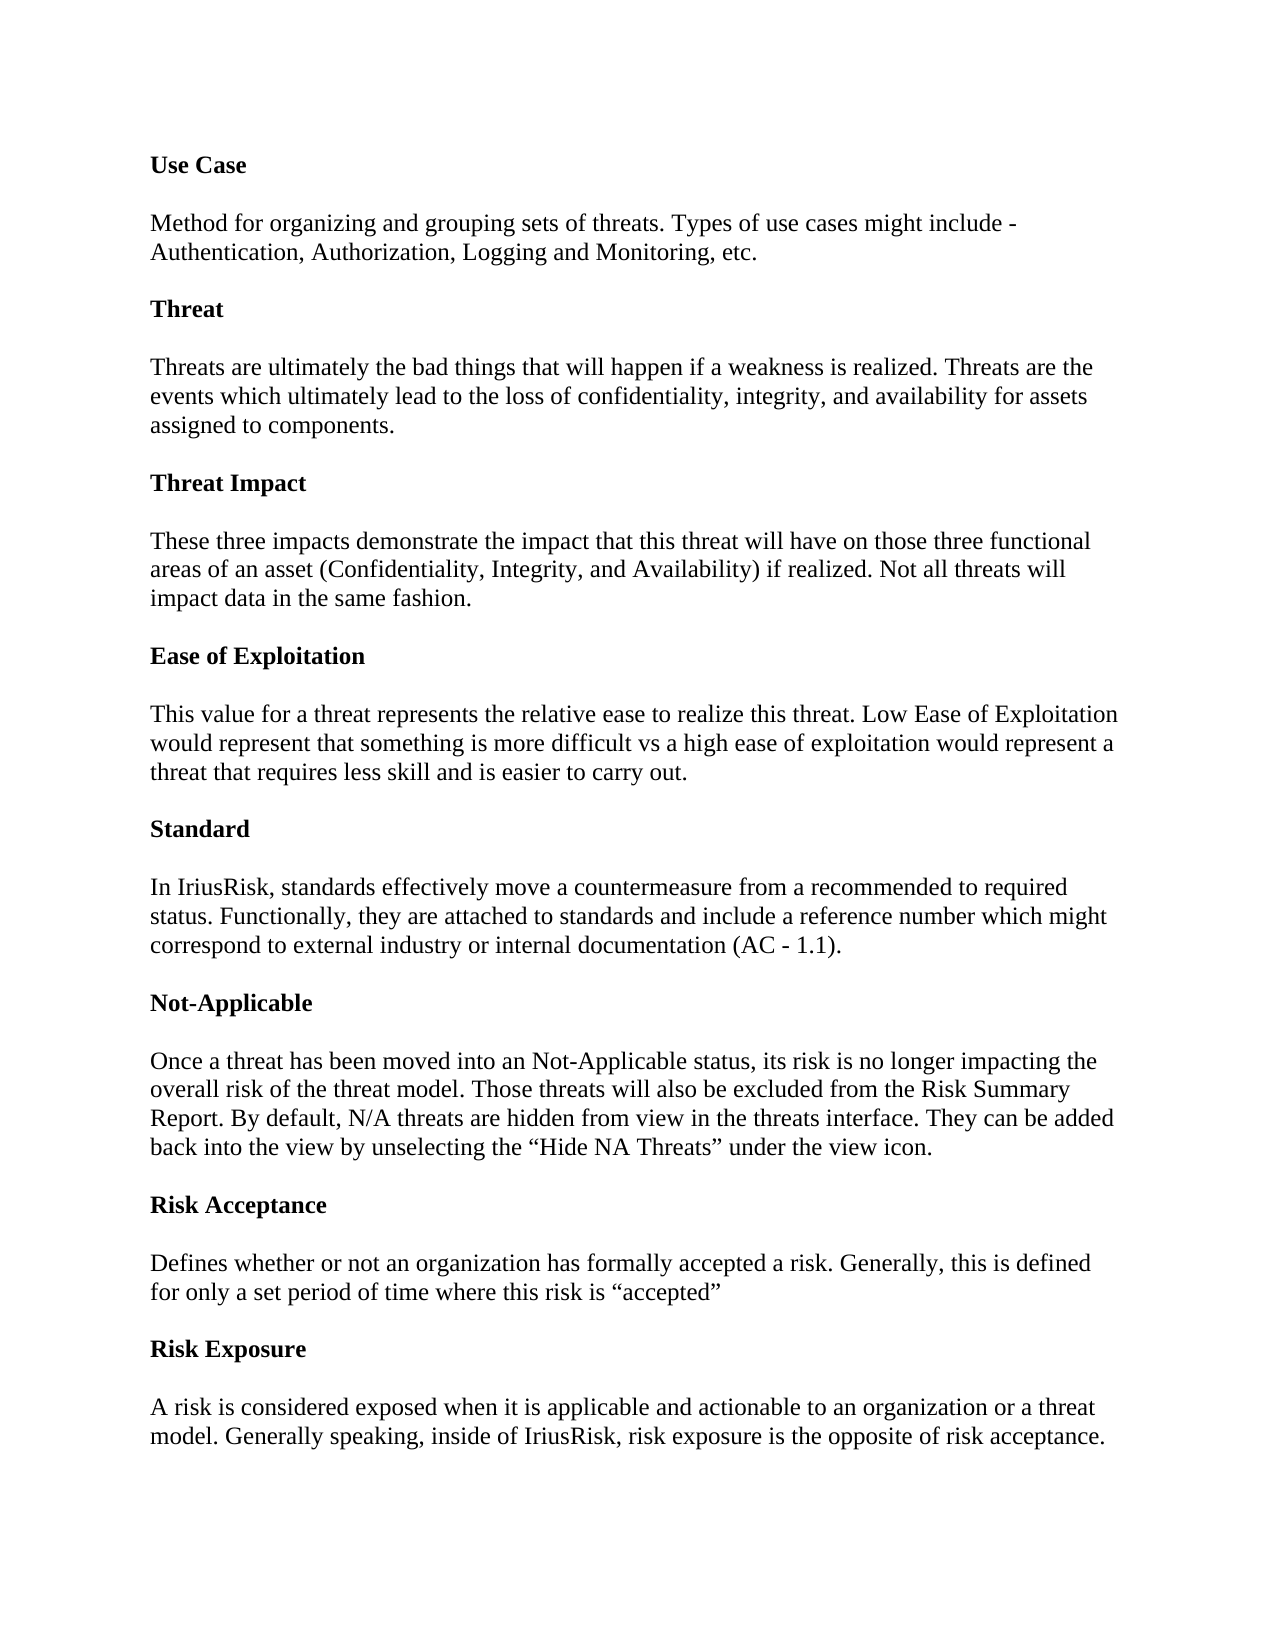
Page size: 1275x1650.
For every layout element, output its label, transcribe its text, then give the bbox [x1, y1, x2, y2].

text Method for organizing and grouping sets of threats. Types of use cases might include - Authentication, Authorization, Logging and Monitoring, etc. [150, 208, 1125, 265]
text Risk Acceptance [150, 1190, 1125, 1219]
text Once a threat has been moved into an Not-Applicable status, its risk is no longer impacting the overall risk of the threat model. Those threats will also be excluded from the Risk Summary Report. By default, N/A threats are hidden from view in the threats interface. They can be added back into the view by unselecting the “Hide NA Threats” under the view icon. [150, 1046, 1125, 1161]
text Risk Exposure [150, 1334, 1125, 1363]
text Defines whether or not an organization has formally accepted a risk. Generally, this is defined for only a set period of time where this risk is “accepted” [150, 1248, 1125, 1305]
text These three impacts demonstrate the impact that this threat will have on those three functional areas of an asset (Confidentiality, Integrity, and Availability) if realized. Not all threats will impact data in the same fashion. [150, 526, 1125, 612]
text Use Case [150, 150, 1125, 179]
text In IriusRisk, standards effectively move a countermeasure from a recommended to required status. Functionally, they are attached to standards and include a reference number which might correspond to external industry or internal documentation (AC - 1.1). [150, 872, 1125, 959]
text A risk is considered exposed when it is applicable and actionable to an organization or a threat model. Generally speaking, inside of IriusRisk, risk exposure is the opposite of risk acceptance. [150, 1392, 1125, 1450]
text Standard [150, 814, 1125, 843]
text Threat [150, 294, 1125, 323]
text Not-Applicable [150, 988, 1125, 1017]
text Threat Impact [150, 468, 1125, 497]
text This value for a threat represents the relative ease to realize this threat. Low Ease of Exploitation would represent that something is more difficult vs a high ease of exploitation would represent a threat that requires less skill and is easier to carry out. [150, 699, 1125, 785]
text Threats are ultimately the bad things that will happen if a weakness is realized. Threats are the events which ultimately lead to the loss of confidentiality, integrity, and availability for assets assigned to components. [150, 352, 1125, 439]
text Ease of Exploitation [150, 641, 1125, 670]
